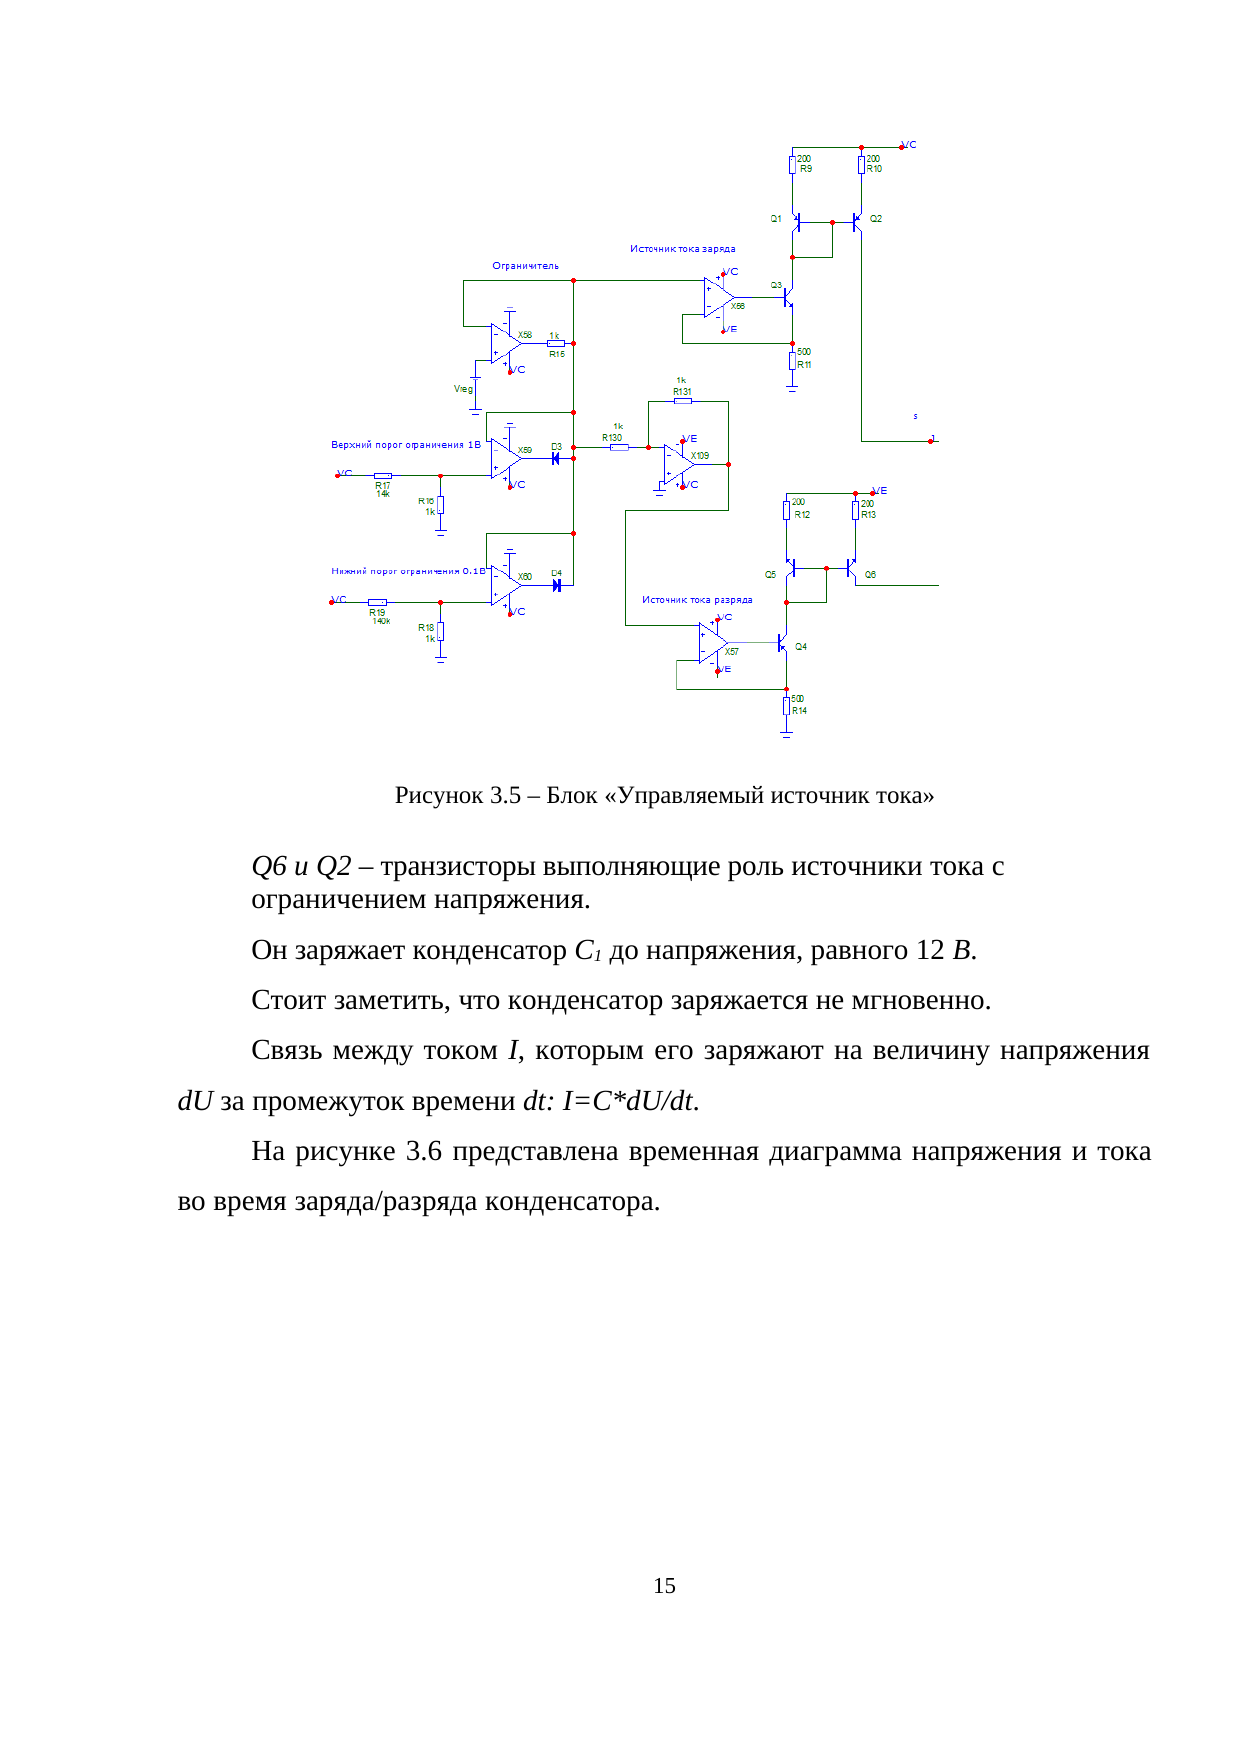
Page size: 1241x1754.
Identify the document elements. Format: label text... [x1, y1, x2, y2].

text На рисунке 3.6 представлена временная диаграмма напряжения и тока во время заряда/разряда конденсатора. [177, 1133, 1152, 1217]
text dU за промежуток времени dt: I=С*dU/dt. [177, 1083, 1165, 1116]
text Рисунок 3.5 – Блок «Управляемый источник тока» [221, 780, 1109, 809]
text Q6 и Q2 – транзисторы выполняющие роль источники тока с ограничением напряжения. [251, 848, 1165, 915]
text Он заряжает конденсатор C1 до напряжения, равного 12 В. Стоит заметить, что конденсатор заряжается не мгновенно. [251, 932, 1051, 1016]
text Связь между током I, которым его заряжают на величину напряжения [251, 1033, 1165, 1066]
picture [270, 116, 939, 762]
